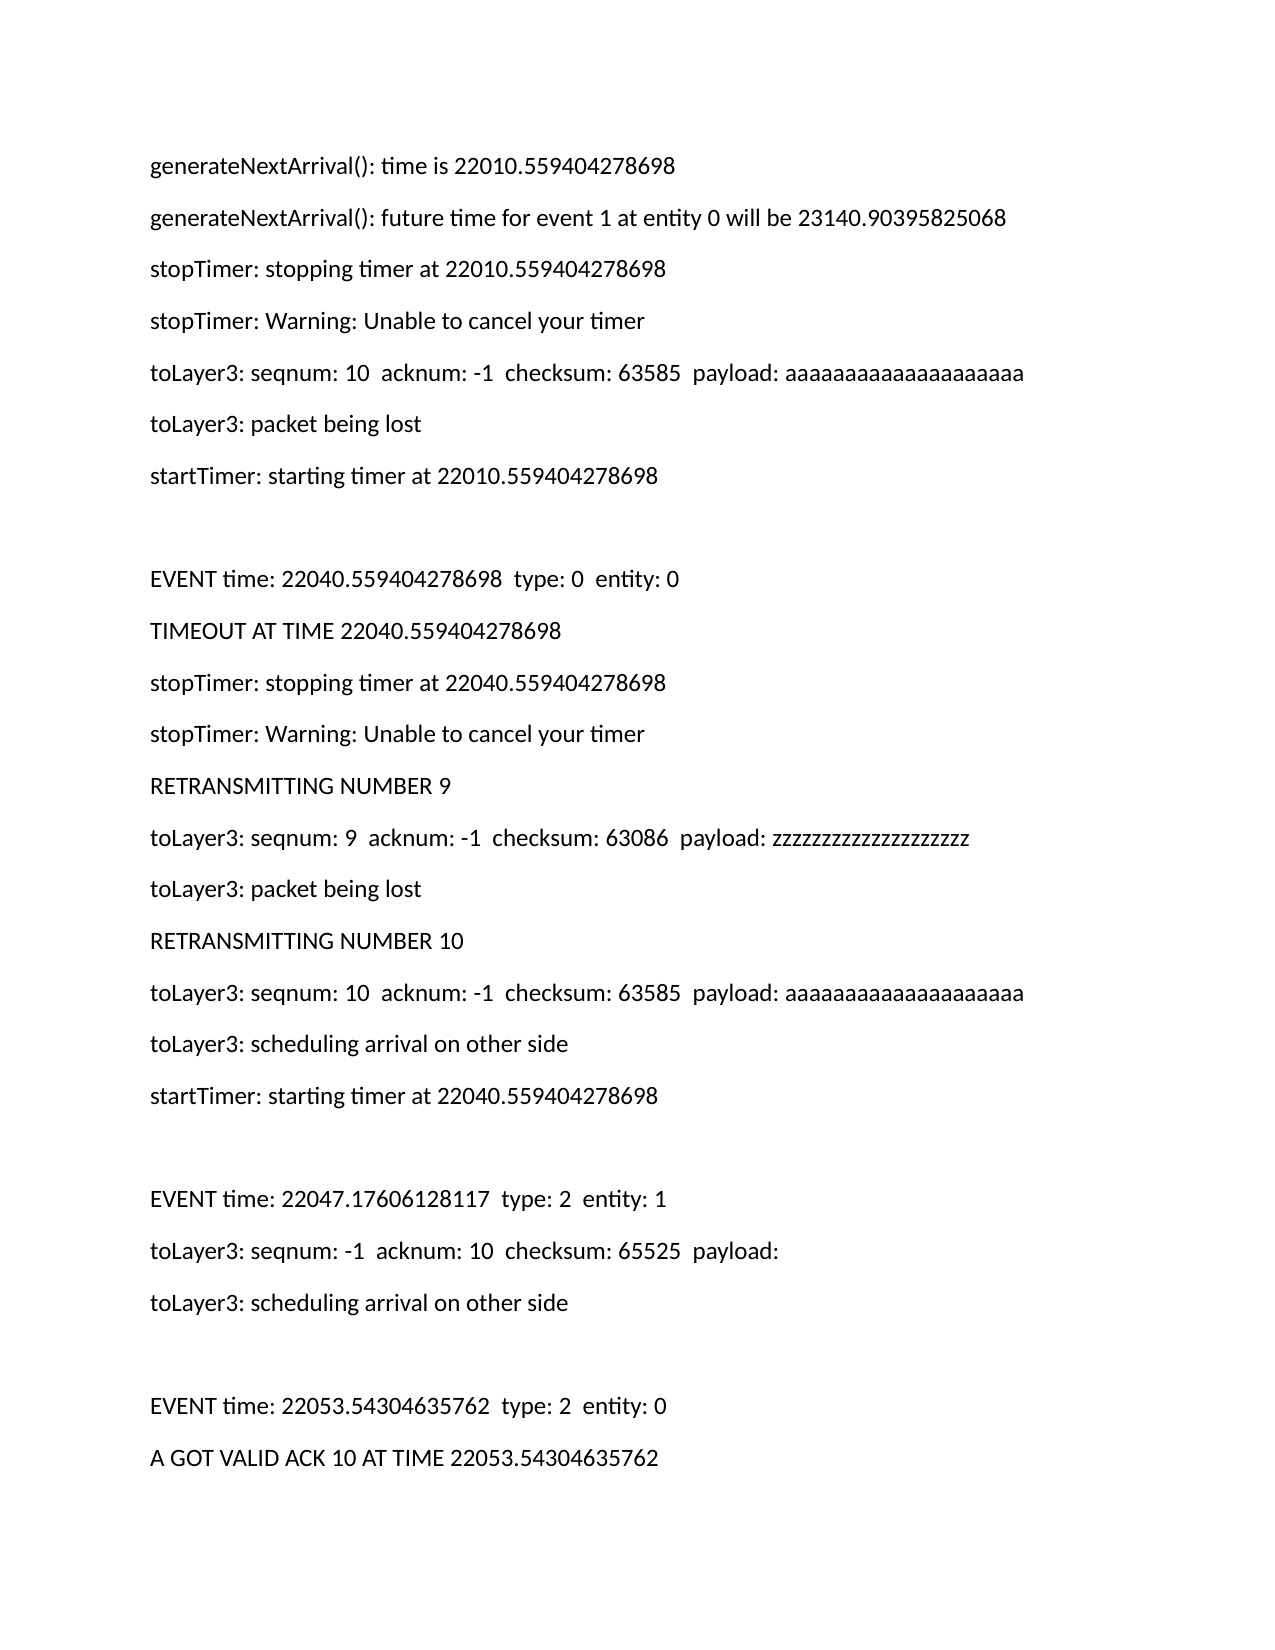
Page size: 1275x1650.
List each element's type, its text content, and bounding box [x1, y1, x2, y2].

text RETRANSMITTING NUMBER 9 [150, 770, 1125, 801]
text toLayer3: scheduling arrival on other side [150, 1028, 1125, 1059]
text A GOT VALID ACK 10 AT TIME 22053.54304635762 [150, 1442, 1125, 1472]
text toLayer3: seqnum: -1 acknum: 10 checksum: 65525 payload: [150, 1235, 1125, 1266]
text TIMEOUT AT TIME 22040.559404278698 [150, 615, 1125, 646]
text startTimer: starting timer at 22040.559404278698 [150, 1080, 1125, 1111]
text EVENT time: 22053.54304635762 type: 2 entity: 0 [150, 1390, 1125, 1421]
text toLayer3: packet being lost [150, 873, 1125, 904]
text toLayer3: seqnum: 9 acknum: -1 checksum: 63086 payload: zzzzzzzzzzzzzzzzzzzz [150, 822, 1125, 852]
text toLayer3: packet being lost [150, 408, 1125, 439]
text generateNextArrival(): future time for event 1 at entity 0 will be 23140.90395825068 [150, 202, 1125, 232]
text toLayer3: scheduling arrival on other side [150, 1287, 1125, 1317]
text generateNextArrival(): time is 22010.559404278698 [150, 150, 1125, 181]
text stopTimer: Warning: Unable to cancel your timer [150, 718, 1125, 749]
text stopTimer: stopping timer at 22010.559404278698 [150, 253, 1125, 284]
text toLayer3: seqnum: 10 acknum: -1 checksum: 63585 payload: aaaaaaaaaaaaaaaaaaaa [150, 357, 1125, 387]
text RETRANSMITTING NUMBER 10 [150, 925, 1125, 956]
text toLayer3: seqnum: 10 acknum: -1 checksum: 63585 payload: aaaaaaaaaaaaaaaaaaaa [150, 977, 1125, 1007]
text stopTimer: stopping timer at 22040.559404278698 [150, 667, 1125, 697]
text startTimer: starting timer at 22010.559404278698 [150, 460, 1125, 491]
text EVENT time: 22040.559404278698 type: 0 entity: 0 [150, 563, 1125, 594]
text stopTimer: Warning: Unable to cancel your timer [150, 305, 1125, 336]
text EVENT time: 22047.17606128117 type: 2 entity: 1 [150, 1183, 1125, 1214]
